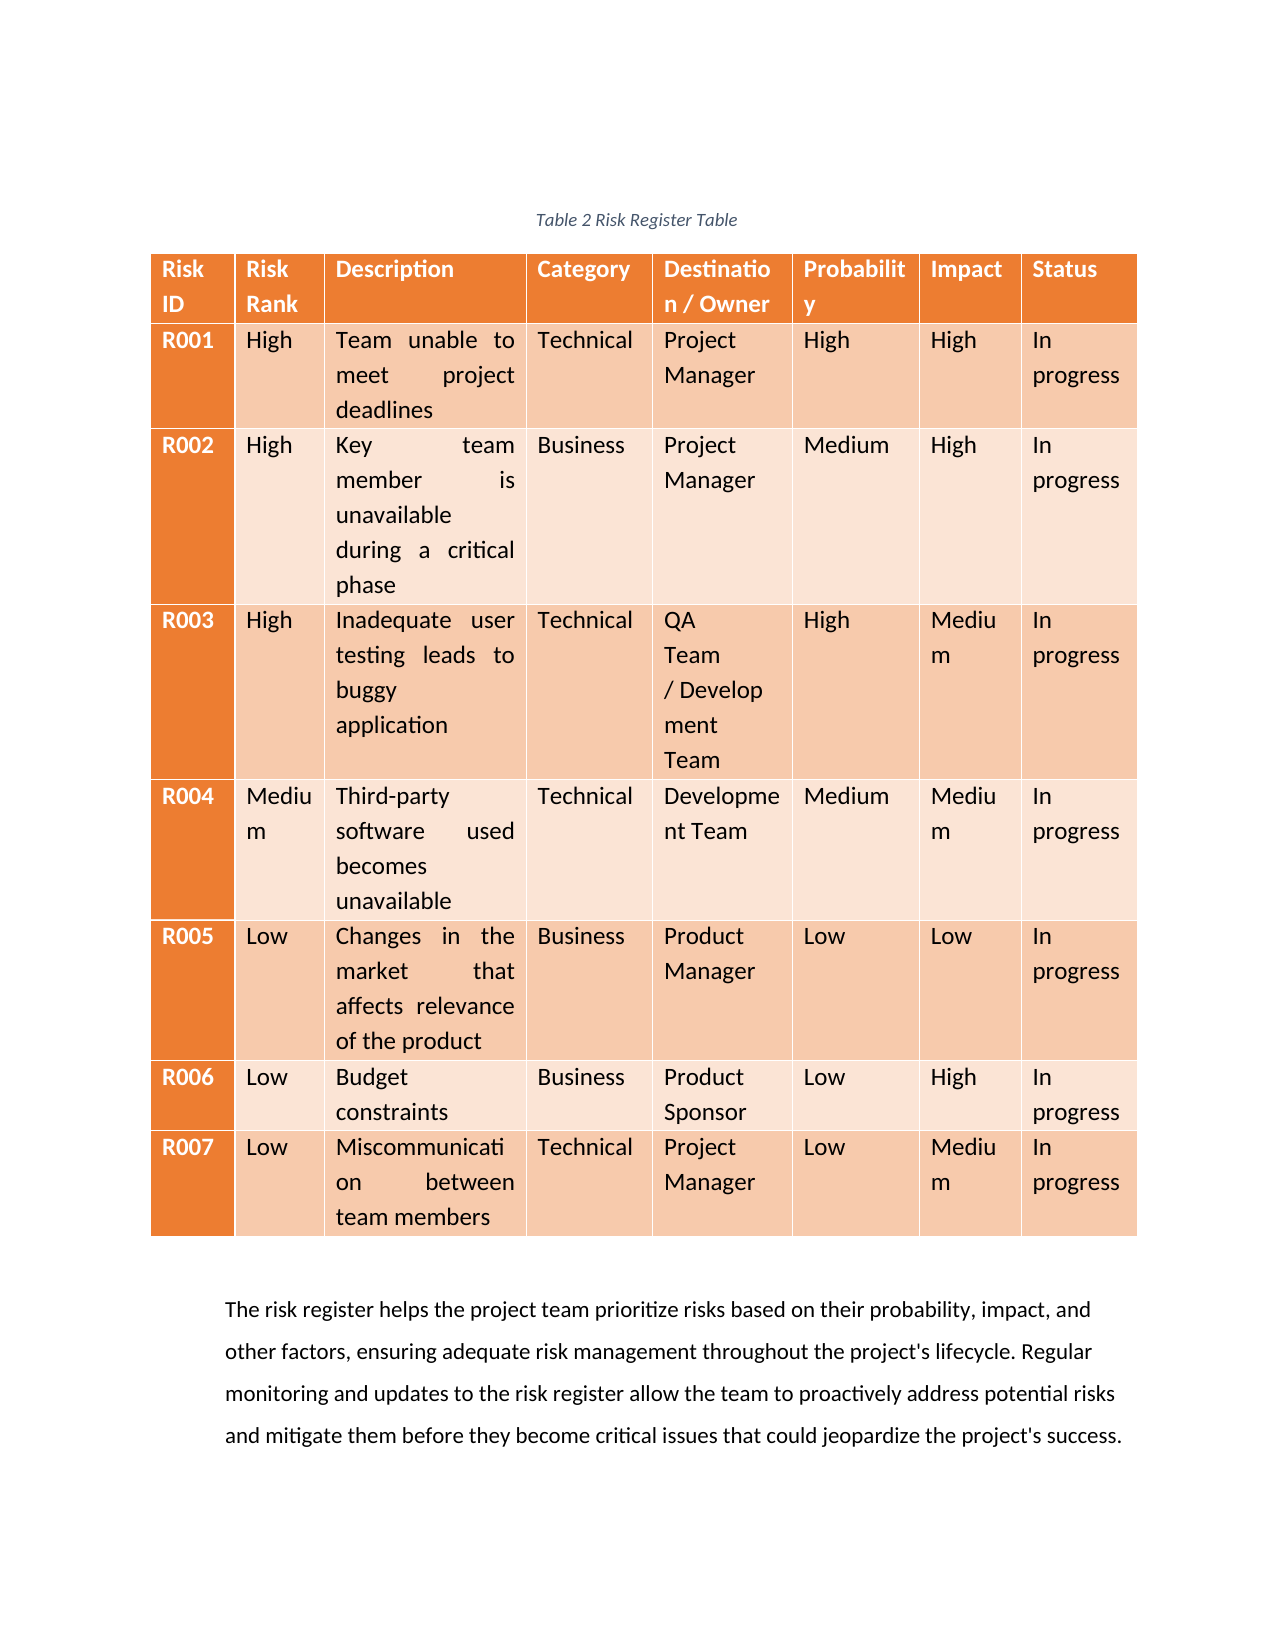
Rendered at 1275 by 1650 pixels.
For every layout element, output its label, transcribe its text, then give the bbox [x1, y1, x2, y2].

table_header Impact [920, 254, 1021, 323]
table_cell Low [920, 921, 1021, 1060]
table_cell Medium [793, 429, 919, 604]
table_header Destination / Owner [653, 254, 792, 323]
table_cell High [236, 324, 324, 428]
table_cell Low [236, 921, 324, 1060]
table_cell Low [793, 921, 919, 1060]
table_cell Inadequate user testing leads to buggy application [325, 605, 526, 779]
table_cell Technical [527, 324, 652, 428]
table_cell Development Team [653, 780, 792, 919]
table_header Description [325, 254, 526, 323]
table_header Risk Rank [236, 254, 324, 323]
table_cell Changes in the market that affects relevance of the product [325, 921, 526, 1060]
table_cell Low [793, 1131, 919, 1236]
table_cell Medium [920, 605, 1021, 779]
table_cell High [793, 605, 919, 779]
table_cell High [236, 605, 324, 779]
table_cell R005 [151, 921, 234, 1060]
table_cell Medium [920, 780, 1021, 919]
table_cell Project Manager [653, 1131, 792, 1236]
table_header Category [527, 254, 652, 323]
table_cell In progress [1022, 1061, 1137, 1130]
table_cell Third-party software used becomes unavailable [325, 780, 526, 919]
table_cell Product Sponsor [653, 1061, 792, 1130]
table_cell In progress [1022, 429, 1137, 604]
table_cell R002 [151, 429, 234, 604]
table_cell Product Manager [653, 921, 792, 1060]
table_cell High [920, 429, 1021, 604]
table_cell R006 [151, 1061, 234, 1130]
table_cell High [793, 324, 919, 428]
table_cell Business [527, 1061, 652, 1130]
table_cell In progress [1022, 780, 1137, 919]
table_cell R004 [151, 780, 234, 919]
text Table 2 Risk Register Table [150, 209, 1125, 232]
table_cell Low [236, 1061, 324, 1130]
table_cell Project Manager [653, 324, 792, 428]
table_cell Low [793, 1061, 919, 1130]
table_header Probability [793, 254, 919, 323]
table_cell Team unable to meet project deadlines [325, 324, 526, 428]
table_header Status [1022, 254, 1137, 323]
table_cell High [236, 429, 324, 604]
table_cell High [920, 324, 1021, 428]
table_cell Medium [236, 780, 324, 919]
table_cell Business [527, 921, 652, 1060]
table_cell R007 [151, 1131, 234, 1236]
table_cell Medium [793, 780, 919, 919]
table_cell In progress [1022, 921, 1137, 1060]
table_cell Technical [527, 1131, 652, 1236]
table_cell Key team member is unavailable during a critical phase [325, 429, 526, 604]
table_cell Budget constraints [325, 1061, 526, 1130]
table_cell Business [527, 429, 652, 604]
table_cell In progress [1022, 1131, 1137, 1236]
table_header Risk ID [151, 254, 234, 323]
table_cell Project Manager [653, 429, 792, 604]
table_cell High [920, 1061, 1021, 1130]
table_cell Technical [527, 780, 652, 919]
table_cell Technical [527, 605, 652, 779]
table_cell In progress [1022, 324, 1137, 428]
table_cell R001 [151, 324, 234, 428]
table_cell Low [236, 1131, 324, 1236]
table_cell QA Team / Development Team [653, 605, 792, 779]
table_cell R003 [151, 605, 234, 779]
table_cell Medium [920, 1131, 1021, 1236]
table_cell In progress [1022, 605, 1137, 779]
table_cell Miscommunication between team members [325, 1131, 526, 1236]
